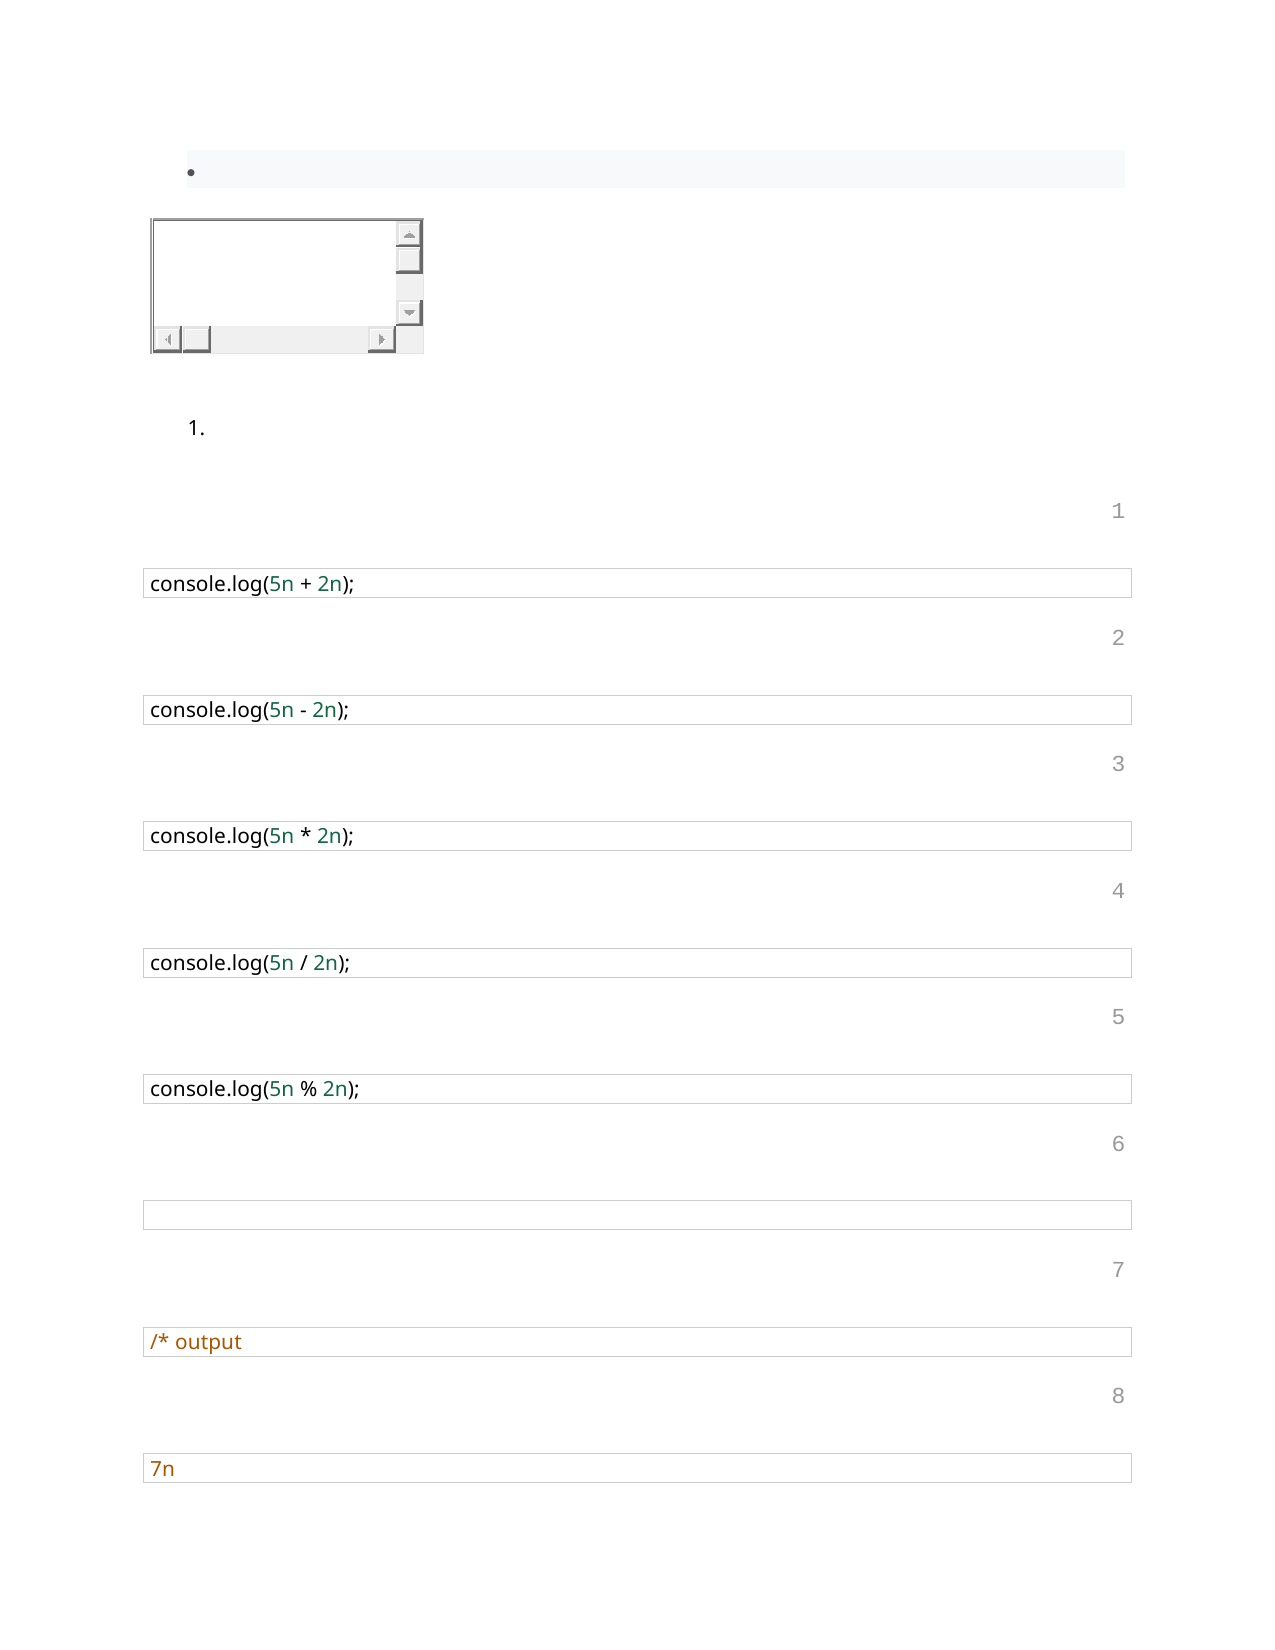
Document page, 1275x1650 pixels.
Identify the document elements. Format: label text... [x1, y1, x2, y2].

text 6 [150, 1132, 1125, 1158]
text console.log(5n + 2n); [144, 569, 1131, 597]
text 3 [150, 752, 1125, 778]
text console.log(5n * 2n); [144, 822, 1131, 850]
text console.log(5n % 2n); [144, 1075, 1131, 1103]
text ​ [144, 1201, 1131, 1229]
text 7n [144, 1454, 1131, 1482]
text 2 [150, 626, 1125, 652]
text /* output [144, 1328, 1131, 1356]
text 1 [150, 499, 1125, 526]
text 5 [150, 1005, 1125, 1031]
text console.log(5n - 2n); [144, 696, 1131, 724]
text 7 [150, 1258, 1125, 1284]
text 8 [150, 1385, 1125, 1411]
text console.log(5n / 2n); [144, 949, 1131, 977]
text 4 [150, 879, 1125, 905]
